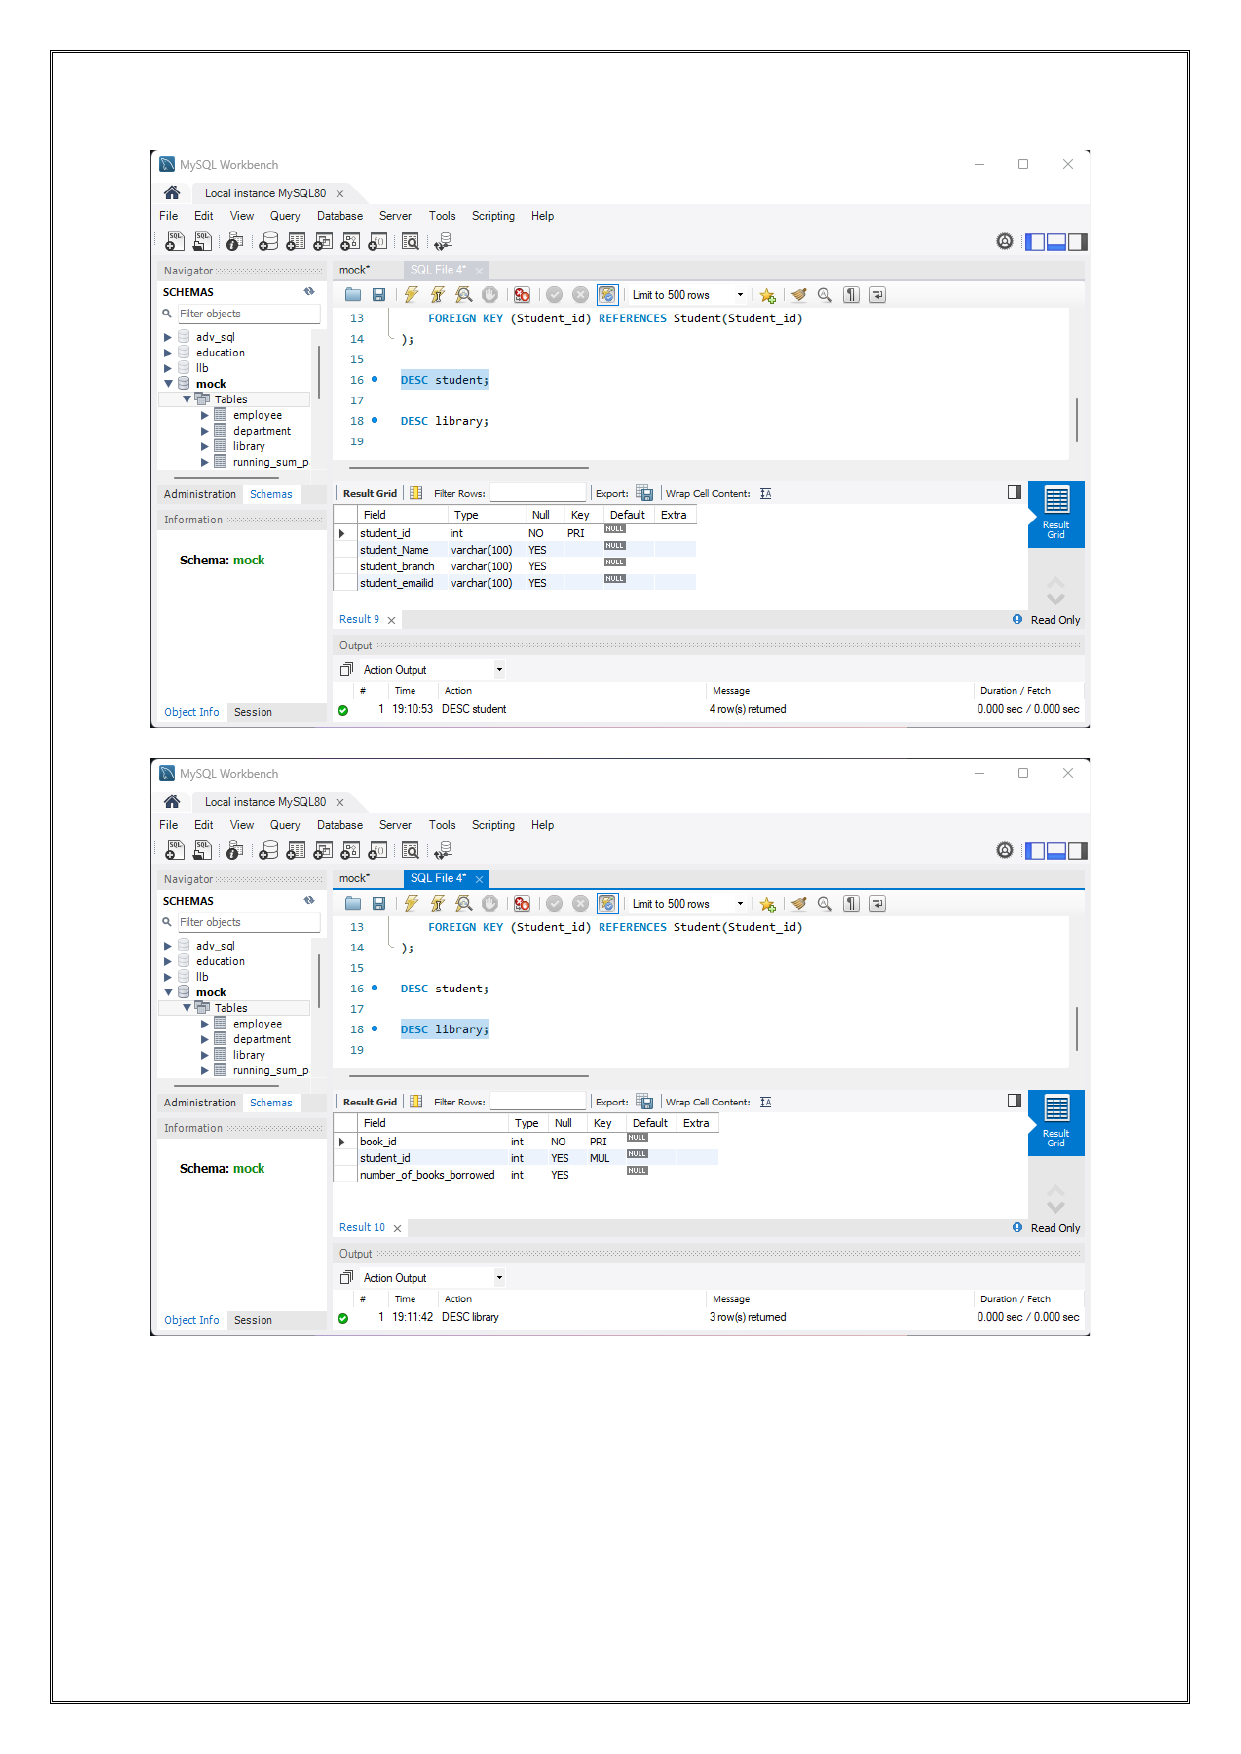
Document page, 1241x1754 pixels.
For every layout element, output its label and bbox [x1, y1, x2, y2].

picture [150, 150, 1091, 728]
picture [150, 758, 1091, 1336]
